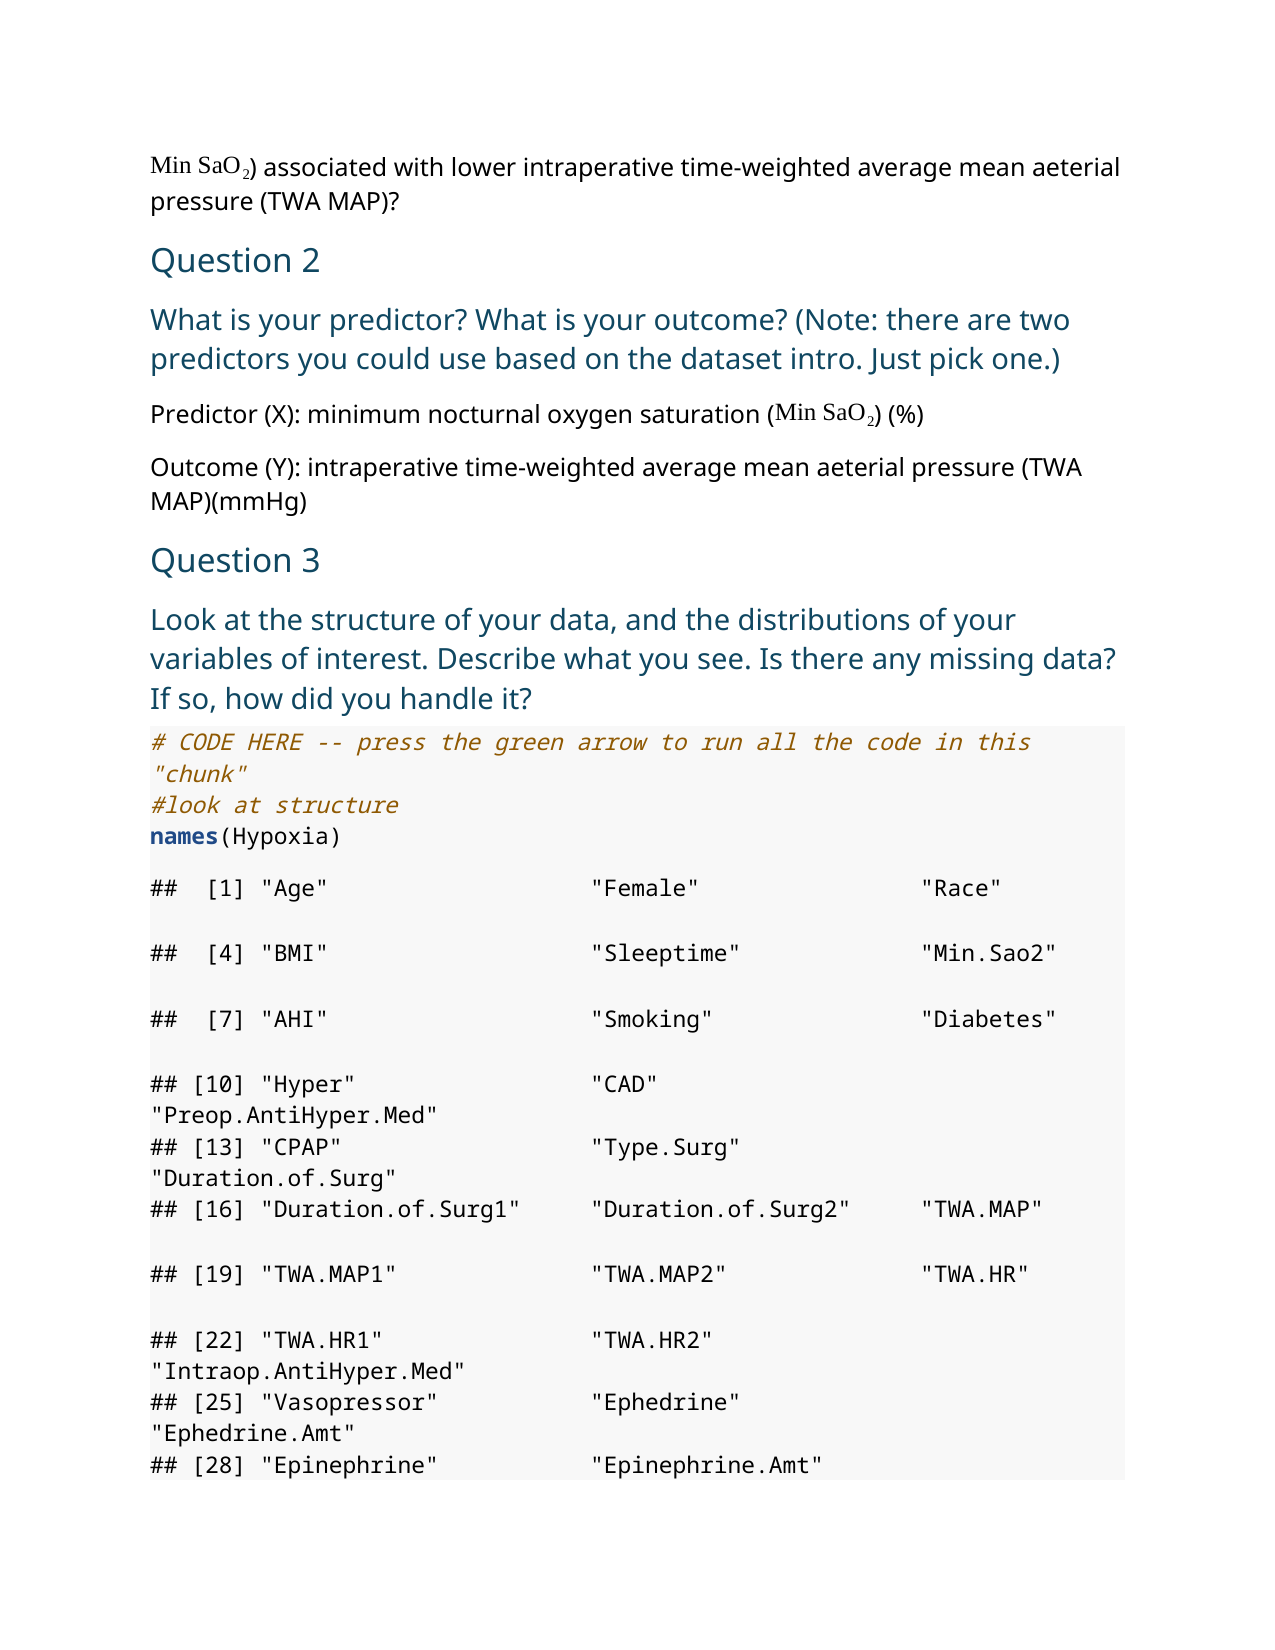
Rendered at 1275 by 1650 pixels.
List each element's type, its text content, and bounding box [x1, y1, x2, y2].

subtitle What is your predictor? What is your outcome? (Note: there are two predictors you could use based on the dataset intro. Just pick one.) [150, 299, 1125, 378]
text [150, 872, 1125, 1480]
subtitle Look at the structure of your data, and the distributions of your variables of interest. Describe what you see. Is there any missing data? If so, how did you handle it? [150, 599, 1125, 718]
text Predictor (X): minimum nocturnal oxygen saturation () (%) [150, 397, 1125, 431]
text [150, 150, 1125, 218]
text # CODE HERE -- press the green arrow to run all the code in this "chunk" #look at structure names(Hypoxia) [150, 726, 1125, 851]
subtitle Question 2 [150, 237, 1125, 282]
subtitle Question 3 [150, 537, 1125, 582]
text Outcome (Y): intraperative time-weighted average mean aeterial pressure (TWA MAP)(mmHg) [150, 450, 1125, 518]
